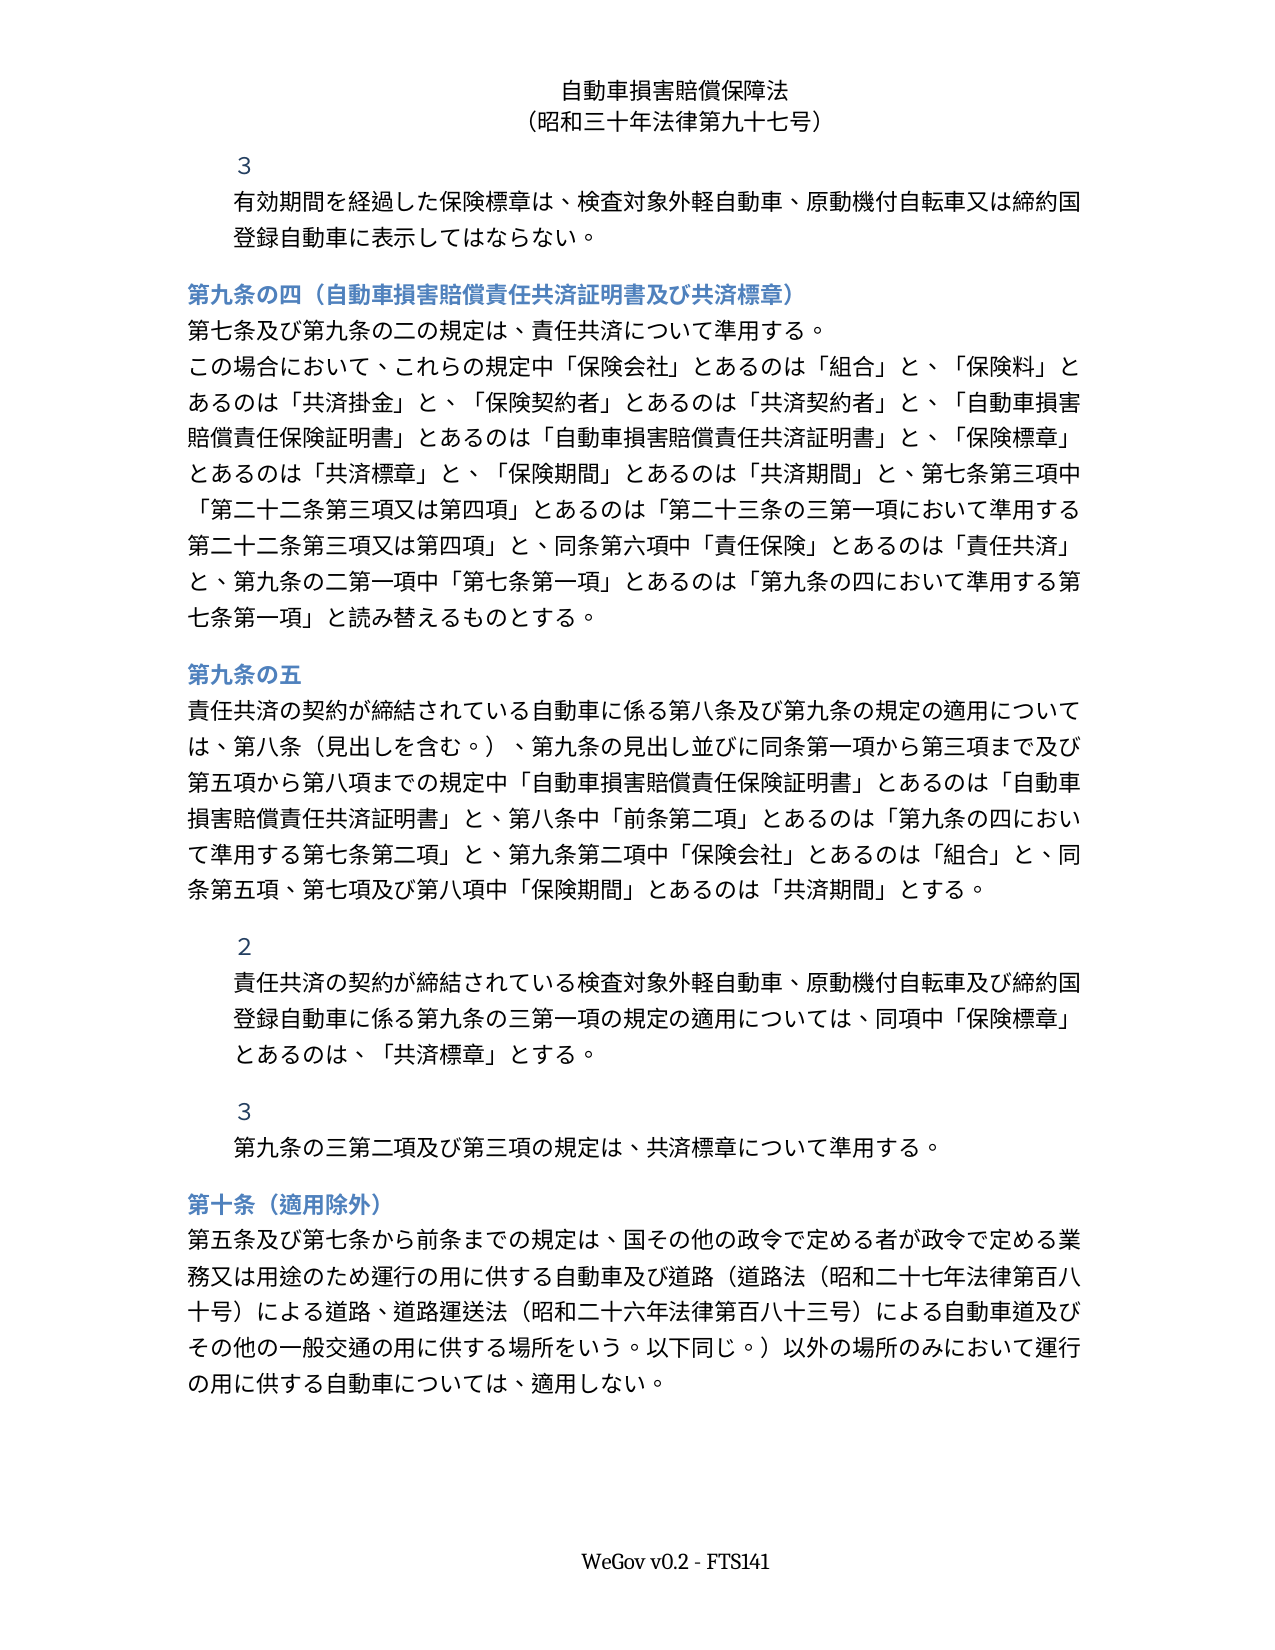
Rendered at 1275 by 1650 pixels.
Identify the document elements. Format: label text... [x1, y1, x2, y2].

text 第九条の三第二項及び第三項の規定は、共済標章について準用する。 [233, 1132, 1087, 1163]
subtitle ３ [233, 150, 1087, 181]
subtitle 第十条（適用除外） [187, 1188, 1087, 1220]
text 責任共済の契約が締結されている自動車に係る第八条及び第九条の規定の適用については、第八条（見出しを含む。）、第九条の見出し並びに同条第一項から第三項まで及び第五項から第八項までの規定中「自動車損害賠償責任保険証明書」とあるのは「自動車損害賠償責任共済証明書」と、第八条中「前条第二項」とあるのは「第九条の四において準用する第七条第二項」と、第九条第二項中「保険会社」とあるのは「組合」と、同条第五項、第七項及び第八項中「保険期間」とあるのは「共済期間」とする。 [187, 695, 1087, 906]
subtitle 第九条の四（自動車損害賠償責任共済証明書及び共済標章） [187, 279, 1087, 310]
text 責任共済の契約が締結されている検査対象外軽自動車、原動機付自転車及び締約国登録自動車に係る第九条の三第一項の規定の適用については、同項中「保険標章」とあるのは、「共済標章」とする。 [233, 967, 1087, 1070]
text 有効期間を経過した保険標章は、検査対象外軽自動車、原動機付自転車又は締約国登録自動車に表示してはならない。 [233, 186, 1087, 253]
text 第五条及び第七条から前条までの規定は、国その他の政令で定める者が政令で定める業務又は用途のため運行の用に供する自動車及び道路（道路法（昭和二十七年法律第百八十号）による道路、道路運送法（昭和二十六年法律第百八十三号）による自動車道及びその他の一般交通の用に供する場所をいう。以下同じ。）以外の場所のみにおいて運行の用に供する自動車については、適用しない。 [187, 1224, 1087, 1399]
subtitle 第九条の五 [187, 659, 1087, 690]
subtitle ２ [233, 931, 1087, 962]
text 第七条及び第九条の二の規定は、責任共済について準用する。 この場合において、これらの規定中「保険会社」とあるのは「組合」と、「保険料」とあるのは「共済掛金」と、「保険契約者」とあるのは「共済契約者」と、「自動車損害賠償責任保険証明書」とあるのは「自動車損害賠償責任共済証明書」と、「保険標章」とあるのは「共済標章」と、「保険期間」とあるのは「共済期間」と、第七条第三項中「第二十二条第三項又は第四項」とあるのは「第二十三条の三第一項において準用する第二十二条第三項又は第四項」と、同条第六項中「責任保険」とあるのは「責任共済」と、第九条の二第一項中「第七条第一項」とあるのは「第九条の四において準用する第七条第一項」と読み替えるものとする。 [187, 314, 1087, 633]
subtitle ３ [233, 1096, 1087, 1127]
